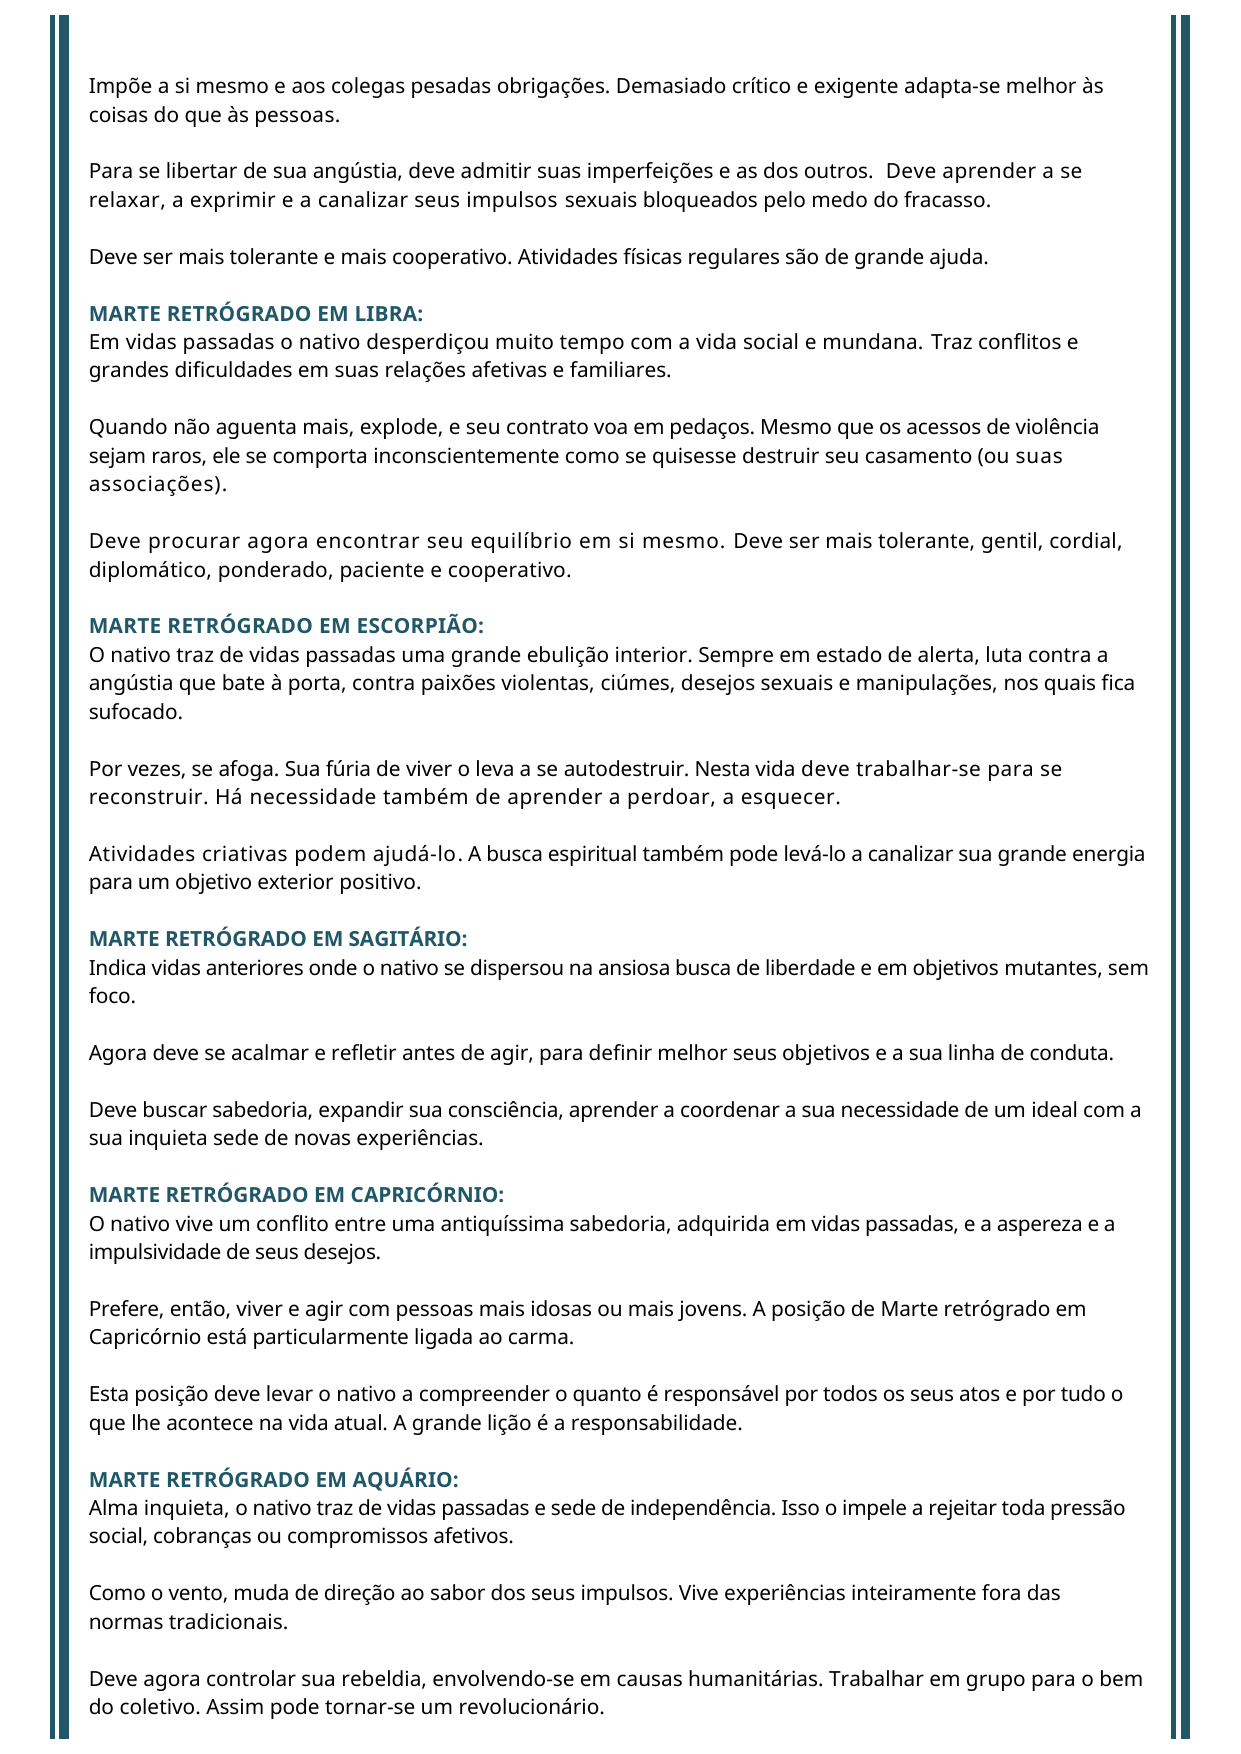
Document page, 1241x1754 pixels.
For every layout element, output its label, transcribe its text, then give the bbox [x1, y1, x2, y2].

text MARTE RETRÓGRADO EM LIBRA: [88, 299, 1152, 327]
text Deve agora controlar sua rebeldia, envolvendo-se em causas humanitárias. Trabalhar em grupo para o bem do coletivo. Assim pode tornar-se um revolucionário. [88, 1664, 1152, 1721]
text MARTE RETRÓGRADO EM ESCORPIÃO: [88, 612, 1152, 640]
text Em vidas passadas o nativo desperdiçou muito tempo com a vida social e mundana. Traz conflitos e grandes dificuldades em suas relações afetivas e familiares. [88, 327, 1152, 384]
text Agora deve se acalmar e refletir antes de agir, para definir melhor seus objetivos e a sua linha de conduta. [88, 1038, 1152, 1067]
text O nativo vive um conflito entre uma antiquíssima sabedoria, adquirida em vidas passadas, e a aspereza e a impulsividade de seus desejos. [88, 1209, 1152, 1266]
text Esta posição deve levar o nativo a compreender o quanto é responsável por todos os seus atos e por tudo o que lhe acontece na vida atual. A grande lição é a responsabilidade. [88, 1379, 1152, 1436]
text Quando não aguenta mais, explode, e seu contrato voa em pedaços. Mesmo que os acessos de violência sejam raros, ele se comporta inconscientemente como se quisesse destruir seu casamento (ou suas associações). [88, 412, 1152, 498]
text Atividades criativas podem ajudá-lo. A busca espiritual também pode levá-lo a canalizar sua grande energia para um objetivo exterior positivo. [88, 839, 1152, 896]
text MARTE RETRÓGRADO EM CAPRICÓRNIO: [88, 1180, 1152, 1209]
text MARTE RETRÓGRADO EM AQUÁRIO: [88, 1465, 1152, 1493]
text O nativo traz de vidas passadas uma grande ebulição interior. Sempre em estado de alerta, luta contra a angústia que bate à porta, contra paixões violentas, ciúmes, desejos sexuais e manipulações, nos quais fica sufocado. [88, 640, 1152, 725]
text Alma inquieta, o nativo traz de vidas passadas e sede de independência. Isso o impele a rejeitar toda pressão social, cobranças ou compromissos afetivos. [88, 1493, 1152, 1550]
text Por vezes, se afoga. Sua fúria de viver o leva a se autodestruir. Nesta vida deve trabalhar-se para se reconstruir. Há necessidade também de aprender a perdoar, a esquecer. [88, 754, 1152, 811]
text Deve ser mais tolerante e mais cooperativo. Atividades físicas regulares são de grande ajuda. [88, 242, 1152, 270]
text Deve buscar sabedoria, expandir sua consciência, aprender a coordenar a sua necessidade de um ideal com a sua inquieta sede de novas experiências. [88, 1095, 1152, 1152]
text Como o vento, muda de direção ao sabor dos seus impulsos. Vive experiências inteiramente fora das normas tradicionais. [88, 1578, 1152, 1635]
text Prefere, então, viver e agir com pessoas mais idosas ou mais jovens. A posição de Marte retrógrado em Capricórnio está particularmente ligada ao carma. [88, 1294, 1152, 1351]
text MARTE RETRÓGRADO EM SAGITÁRIO: [88, 924, 1152, 953]
text Deve procurar agora encontrar seu equilíbrio em si mesmo. Deve ser mais tolerante, gentil, cordial, diplomático, ponderado, paciente e cooperativo. [88, 526, 1152, 583]
text Para se libertar de sua angústia, deve admitir suas imperfeições e as dos outros. Deve aprender a se relaxar, a exprimir e a canalizar seus impulsos sexuais bloqueados pelo medo do fracasso. [88, 157, 1152, 213]
text Indica vidas anteriores onde o nativo se dispersou na ansiosa busca de liberdade e em objetivos mutantes, sem foco. [88, 953, 1152, 1010]
text Impõe a si mesmo e aos colegas pesadas obrigações. Demasiado crítico e exigente adapta-se melhor às coisas do que às pessoas. [88, 71, 1152, 128]
